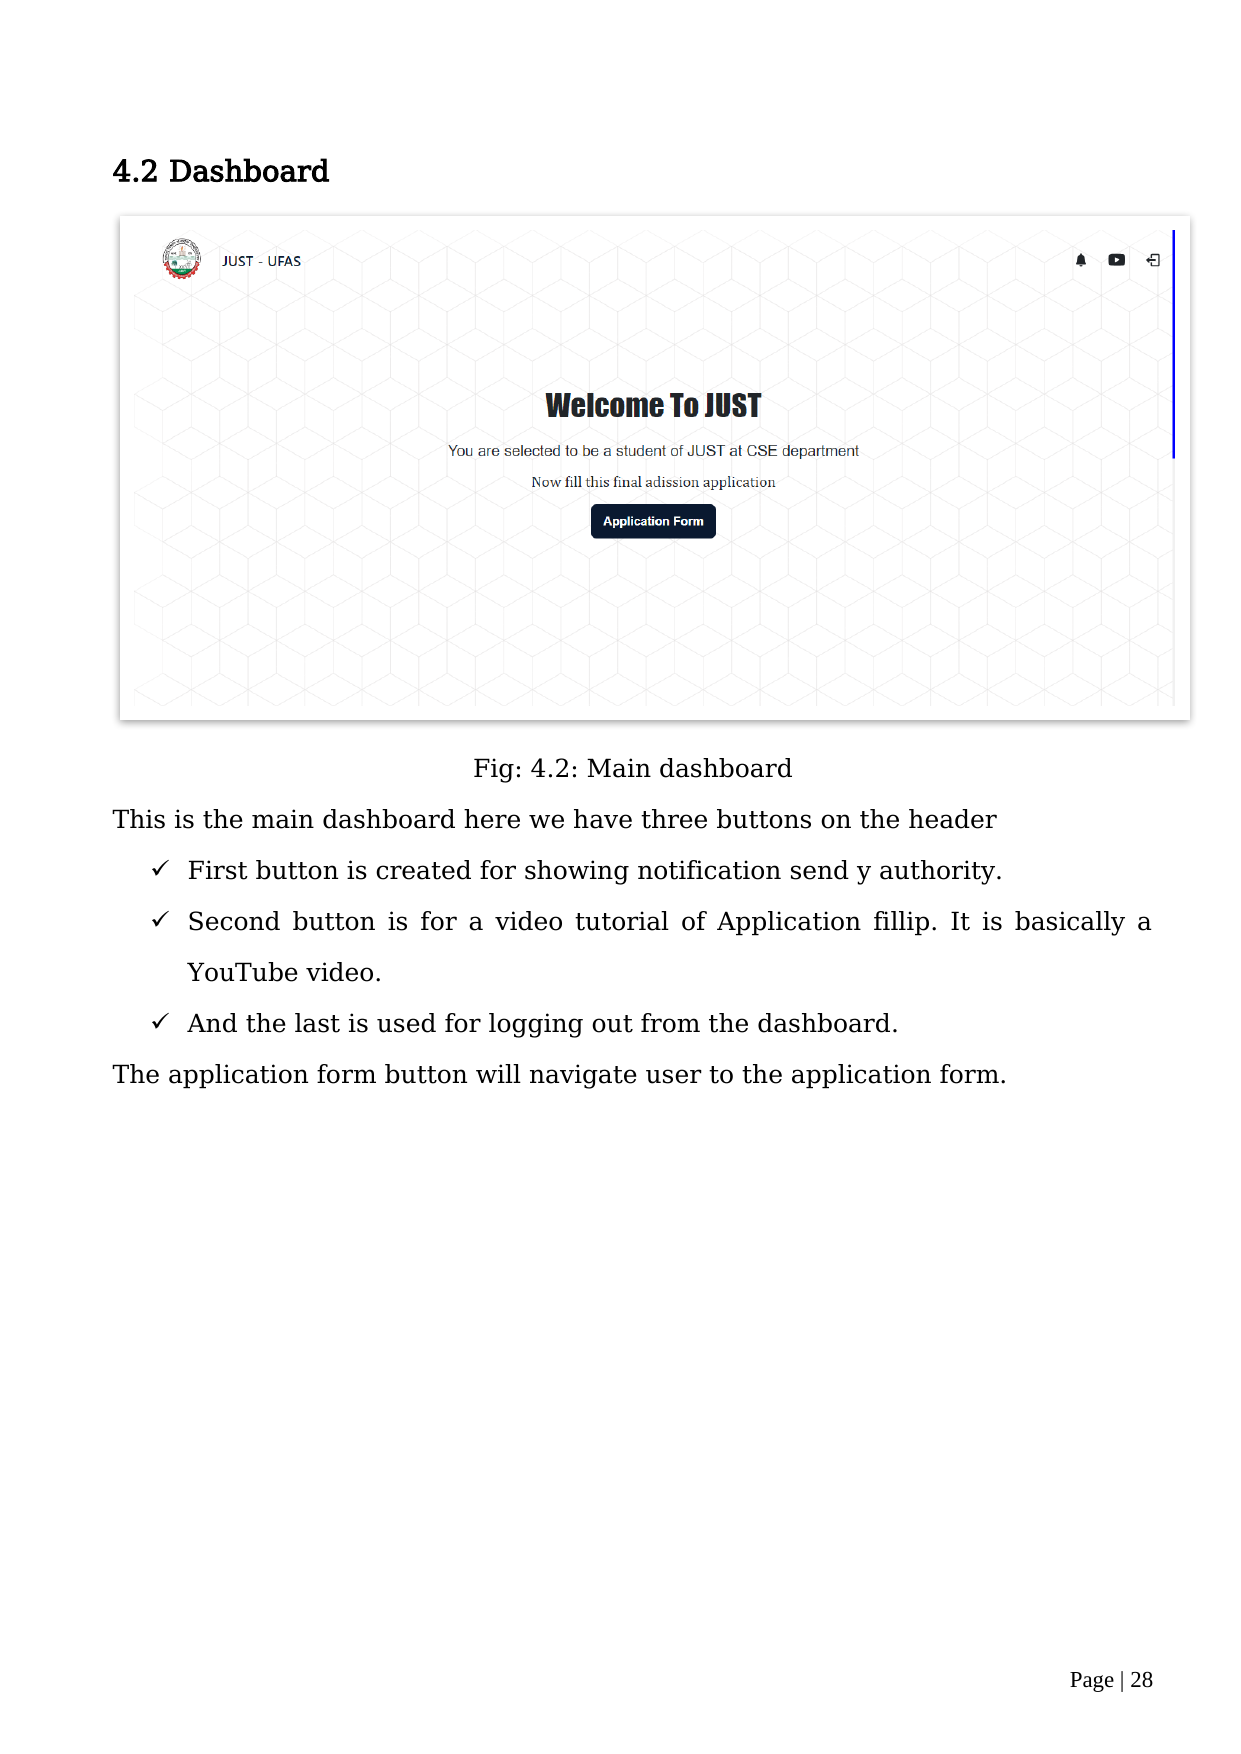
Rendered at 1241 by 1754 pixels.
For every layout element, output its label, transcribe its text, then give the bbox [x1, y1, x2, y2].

list This is the main dashboard here we have three buttons on the header [112, 803, 1153, 833]
list Dashboard [112, 152, 1153, 187]
picture [134, 230, 1175, 706]
list Fig: 4.2: Main dashboard [112, 752, 1153, 782]
list Second button is for a video tutorial of Application fillip. It is basically a YouTube video. [150, 906, 1153, 987]
list First button is created for showing notification send y authority. [150, 854, 1153, 884]
text The application form button will navigate user to the application form. [112, 1059, 1153, 1089]
list And the last is used for logging out from the dashboard. [150, 1008, 1153, 1038]
